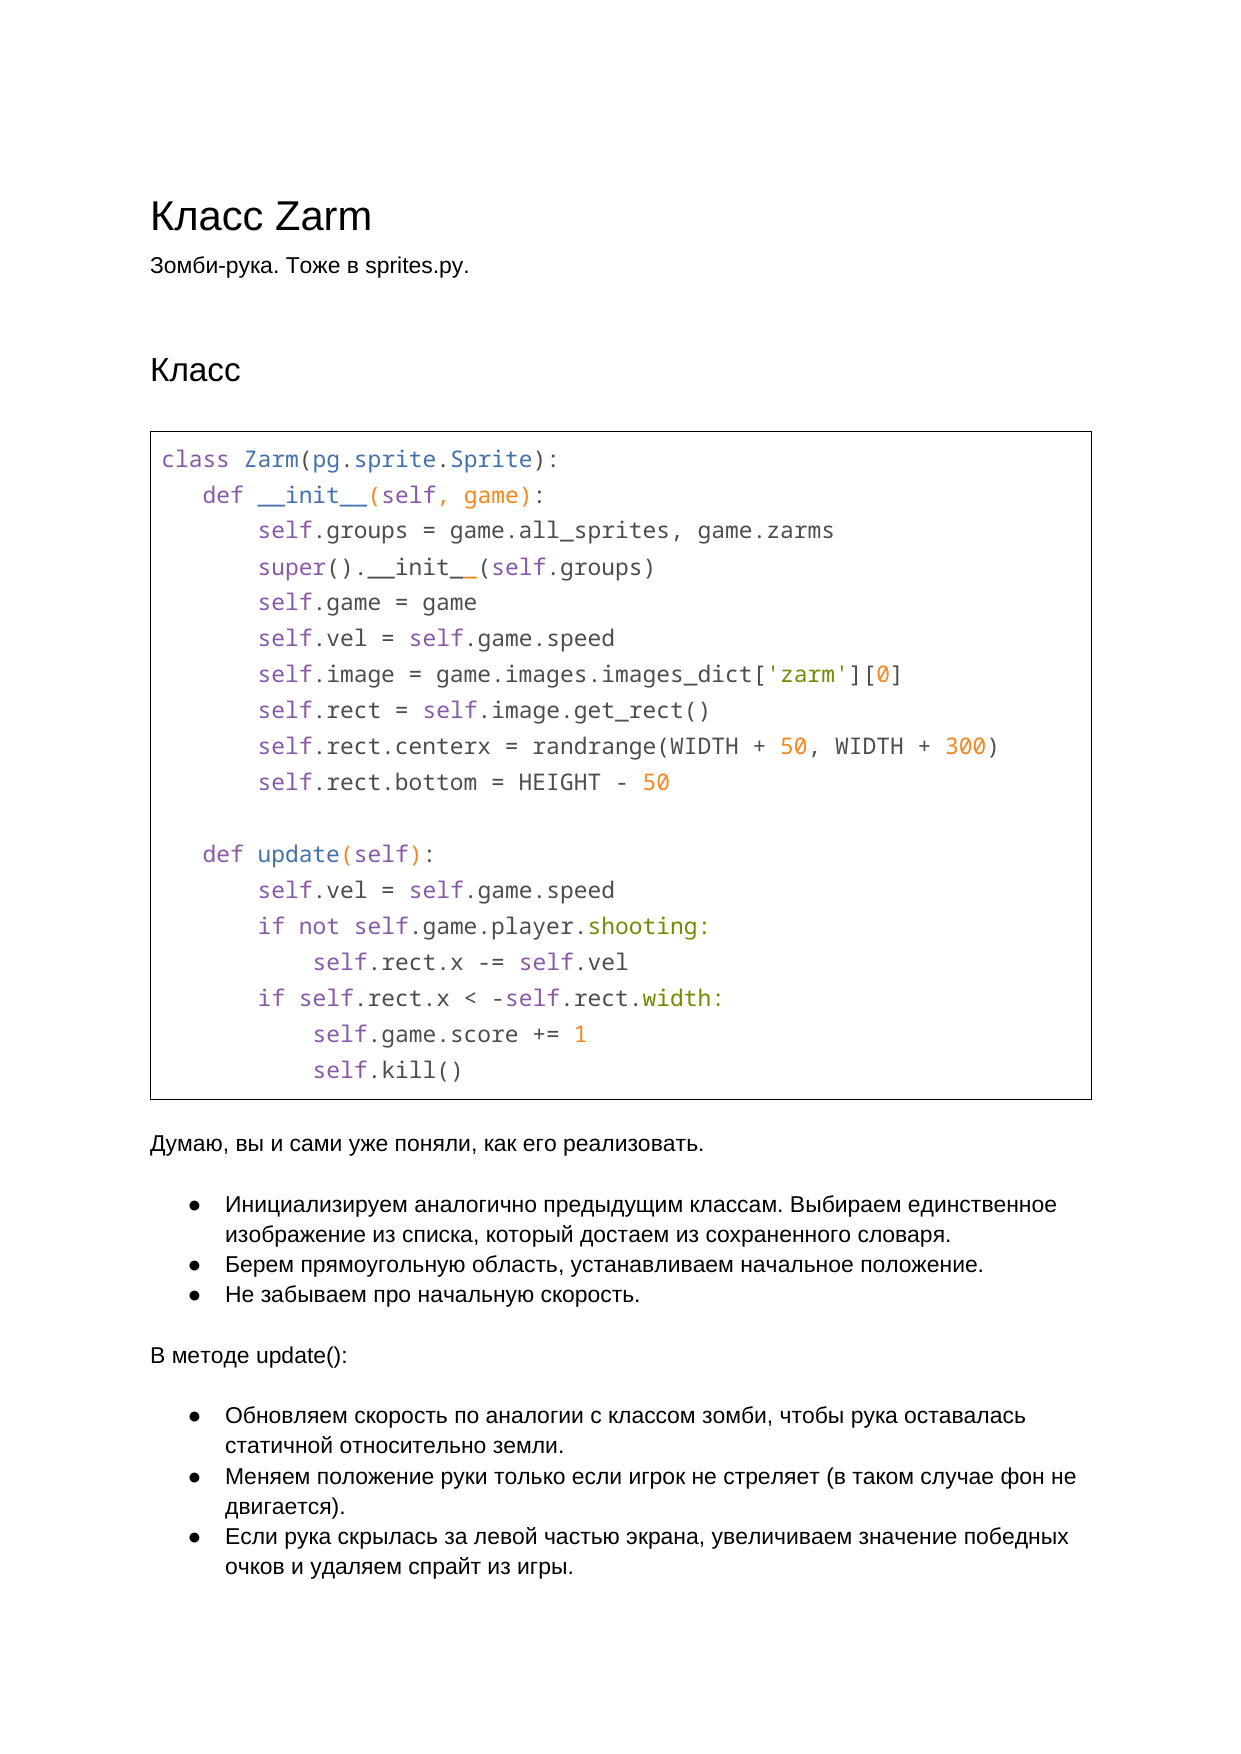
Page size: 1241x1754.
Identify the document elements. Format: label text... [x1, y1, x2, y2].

list Инициализируем аналогично предыдущим классам. Выбираем единственное изображение из списка, который достаем из сохраненного словаря. [187, 1191, 1090, 1247]
table_header class Zarm(pg.sprite.Sprite): def __init__(self, game): self.groups = game.all_sprites, game.zarms super().__init__(self.groups) self.game = game self.vel = self.game.speed self.image = game.images.images_dict['zarm'][0] self.rect = self.image.get_rect() self.rect.centerx = randrange(WIDTH + 50, WIDTH + 300) self.rect.bottom = HEIGHT - 50 def update(self): self.vel = self.game.speed if not self.game.player.shooting: self.rect.x -= self.vel if self.rect.x < -self.rect.width: self.game.score += 1 self.kill() [151, 432, 1091, 1099]
list Меняем положение руки только если игрок не стреляет (в таком случае фон не двигается). [187, 1463, 1090, 1519]
subtitle Класс [150, 350, 1090, 388]
text Думаю, вы и сами уже поняли, как его реализовать. [150, 1130, 1090, 1157]
subtitle Класс Zarm [150, 192, 1090, 239]
text В методе update(): [150, 1342, 1090, 1368]
list Берем прямоугольную область, устанавливаем начальное положение. [187, 1251, 1090, 1277]
list Не забываем про начальную скорость. [187, 1281, 1090, 1308]
text Зомби-рука. Тоже в sprites.py. [150, 252, 1090, 278]
list Если рука скрылась за левой частью экрана, увеличиваем значение победных очков и удаляем спрайт из игры. [187, 1523, 1090, 1579]
list Обновляем скорость по аналогии с классом зомби, чтобы рука оставалась статичной относительно земли. [187, 1402, 1090, 1459]
